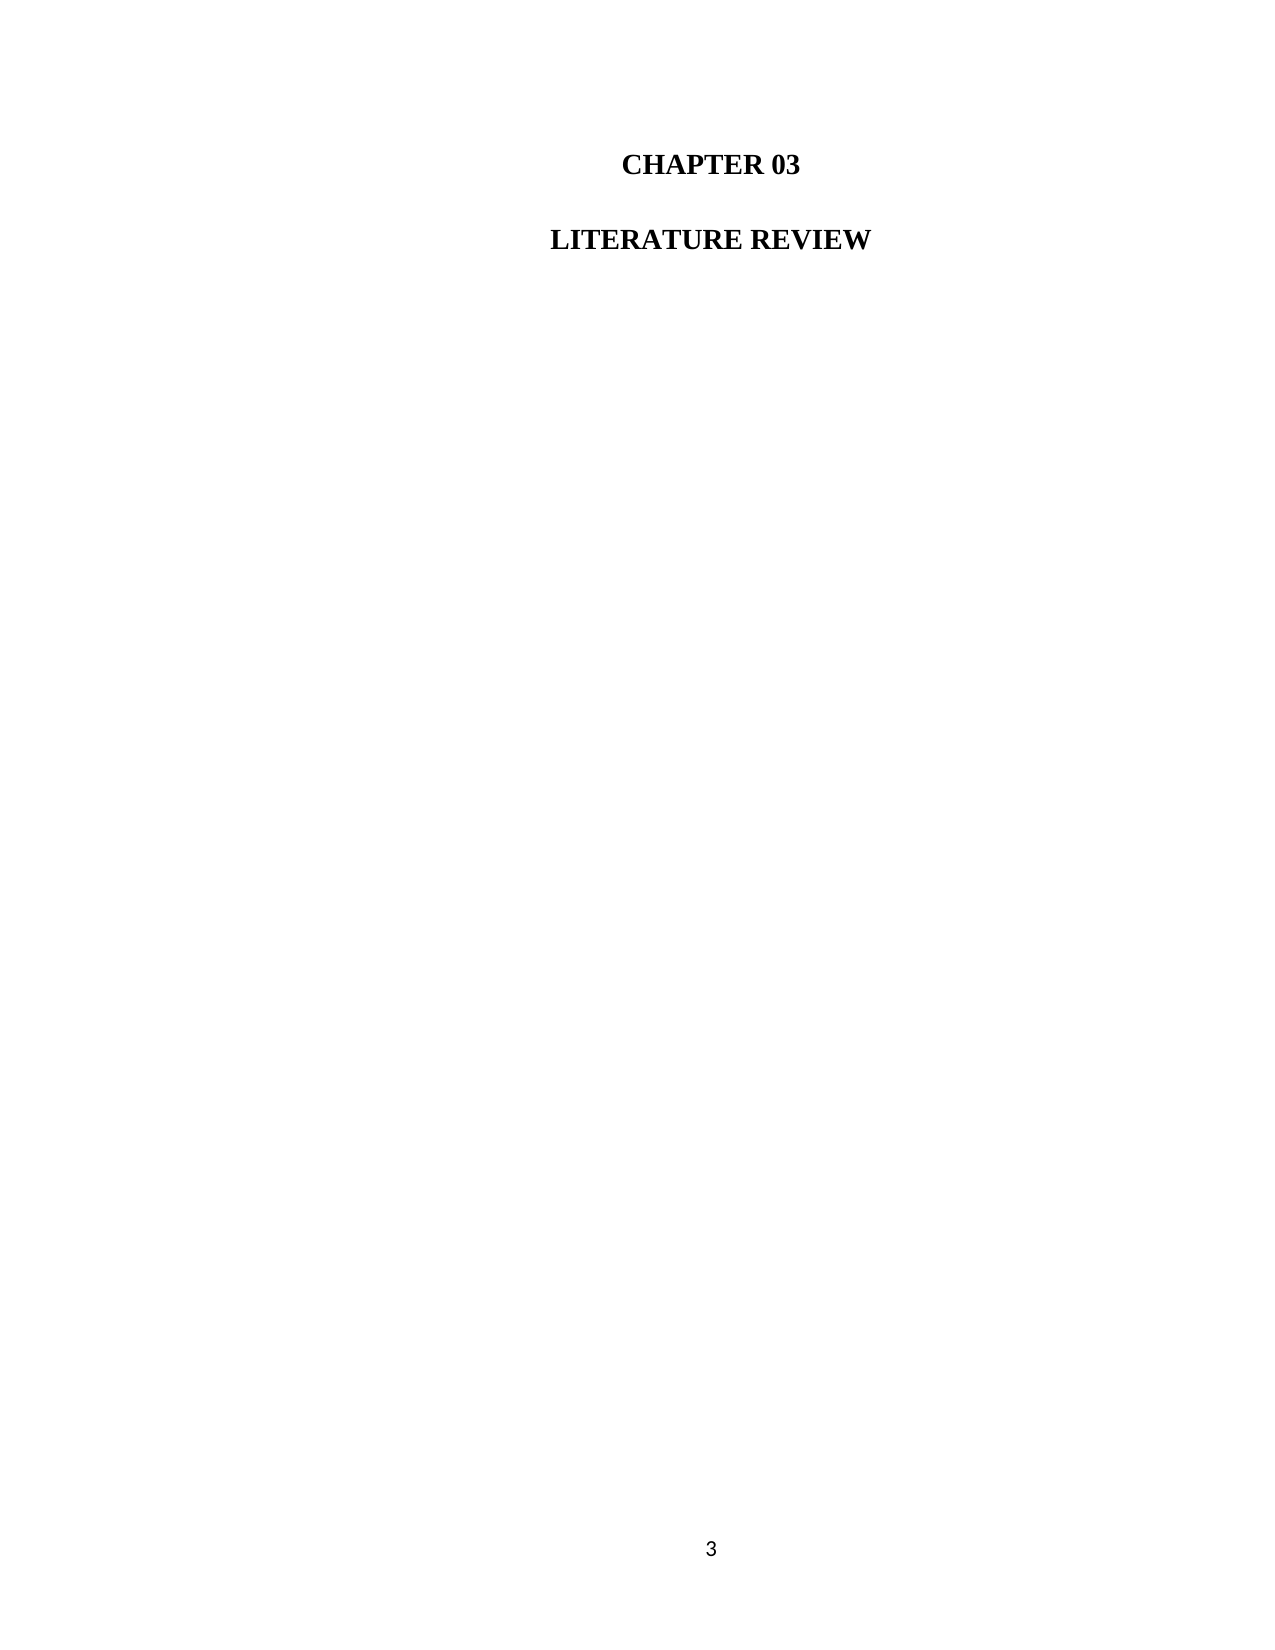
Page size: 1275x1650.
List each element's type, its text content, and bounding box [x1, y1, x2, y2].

text CHAPTER 03 [236, 147, 1186, 181]
subtitle LITERATURE REVIEW [236, 222, 1186, 256]
